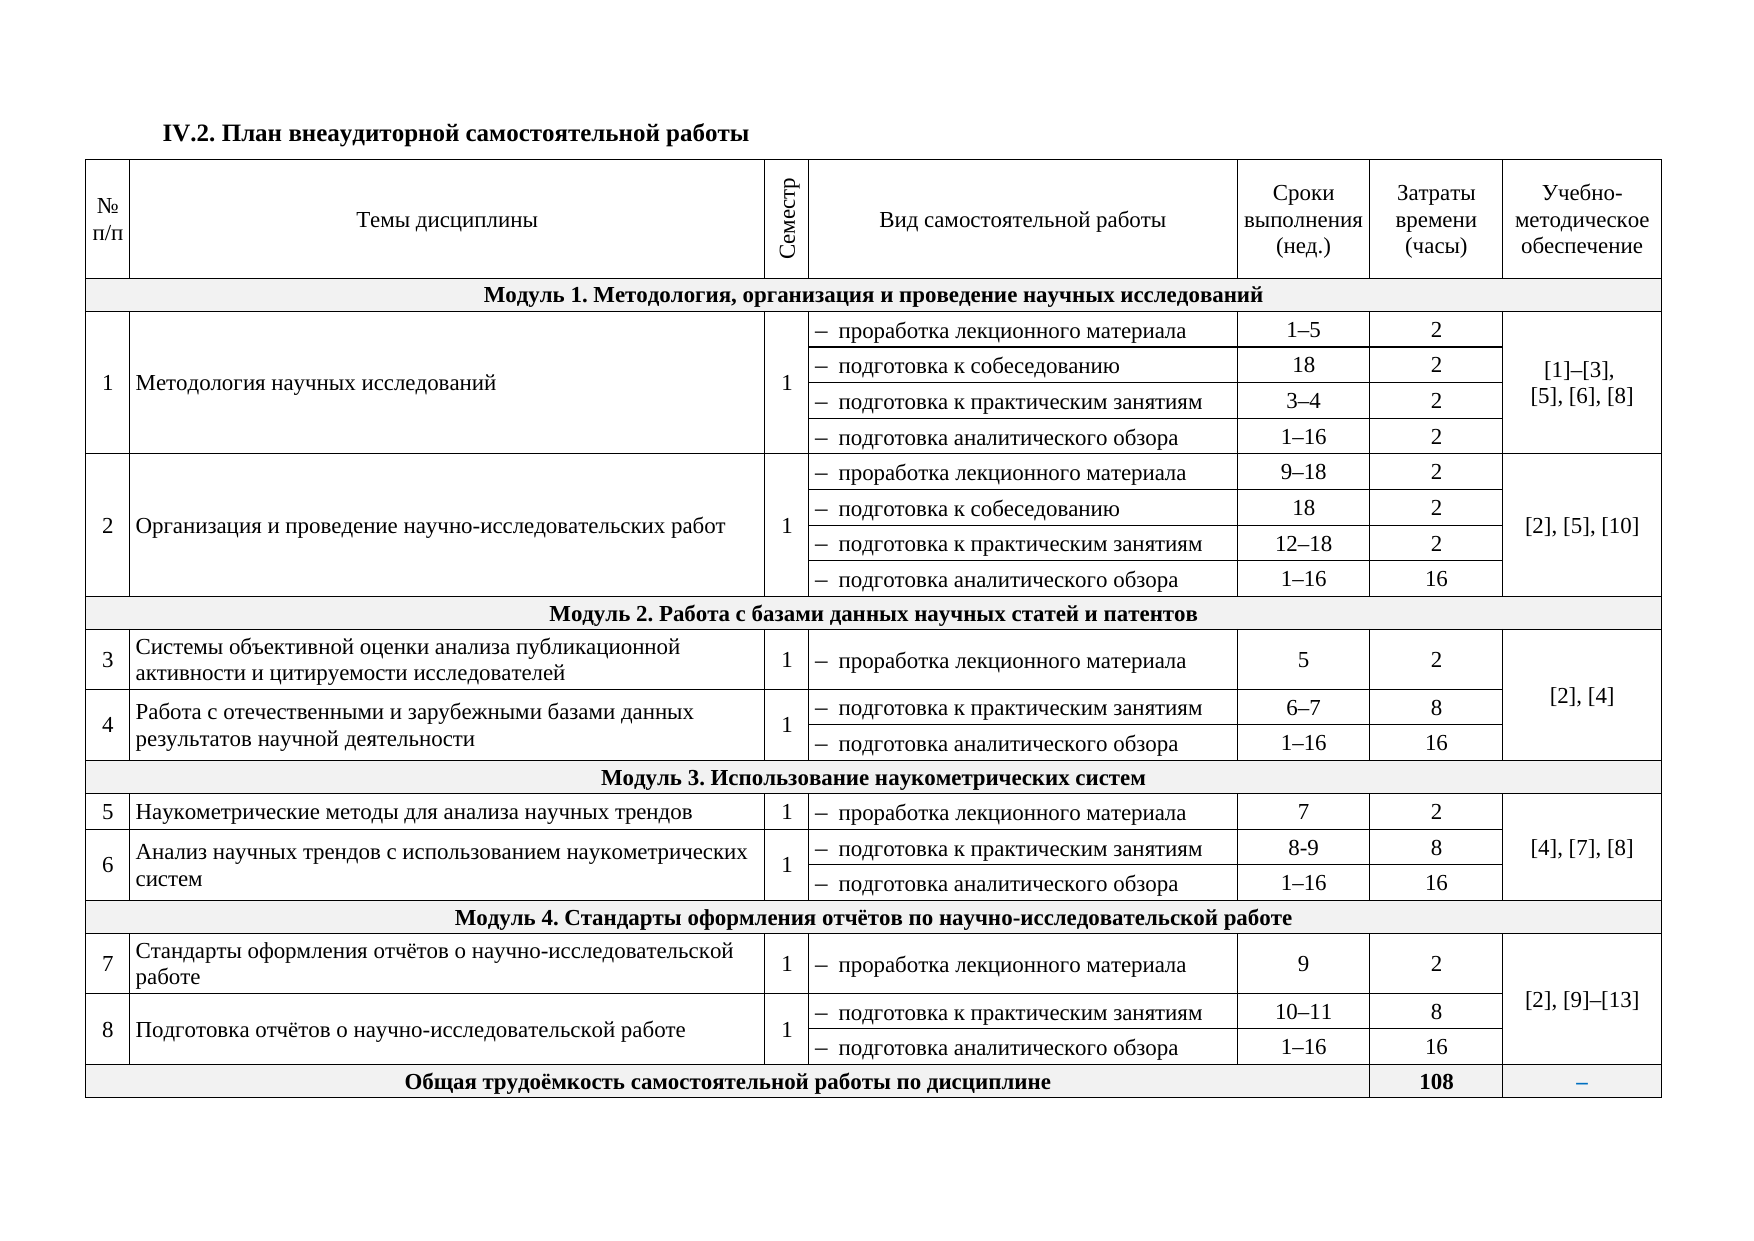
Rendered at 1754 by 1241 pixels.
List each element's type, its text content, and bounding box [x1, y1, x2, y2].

table_cell Методология научных исследований [130, 312, 764, 453]
table_cell 2 [1370, 630, 1502, 688]
table_cell Модуль 1. Методология, организация и проведение научных исследований [86, 279, 1661, 311]
table_cell подготовка к собеседованию [809, 348, 1237, 382]
table_cell 1 [765, 454, 808, 596]
table_cell 8 [1370, 994, 1502, 1028]
table_cell 12–18 [1238, 526, 1369, 560]
table_cell 2 [1370, 348, 1502, 382]
table_cell 16 [1370, 1029, 1502, 1064]
table_cell [2], [5], [10] [1503, 454, 1661, 596]
table_cell 8 [1370, 690, 1502, 724]
table_header Сроки выполнения (нед.) [1238, 160, 1369, 277]
table_header Затраты времени (часы) [1370, 160, 1502, 277]
table_cell 1–5 [1238, 312, 1369, 346]
table_cell 3–4 [1238, 383, 1369, 418]
table_header Темы дисциплины [130, 160, 764, 277]
table_cell проработка лекционного материала [809, 630, 1237, 688]
table_cell 2 [1370, 454, 1502, 489]
table_cell 8-9 [1238, 830, 1369, 864]
table_cell 1 [86, 312, 129, 453]
table_cell проработка лекционного материала [809, 454, 1237, 489]
table_cell 1 [765, 794, 808, 829]
table_cell подготовка к собеседованию [809, 490, 1237, 524]
table_cell 18 [1238, 490, 1369, 524]
table_cell 16 [1370, 725, 1502, 760]
table_cell подготовка аналитического обзора [809, 561, 1237, 596]
table_cell проработка лекционного материала [809, 312, 1237, 346]
table_cell подготовка аналитического обзора [809, 865, 1237, 900]
table_cell подготовка к практическим занятиям [809, 690, 1237, 724]
table_cell 1 [765, 934, 808, 993]
table_cell 6 [86, 830, 129, 900]
table_cell подготовка к практическим занятиям [809, 383, 1237, 418]
table_cell 1 [765, 312, 808, 453]
table_cell 2 [1370, 312, 1502, 346]
table_cell 8 [1370, 830, 1502, 864]
subtitle План внеаудиторной самостоятельной работы [162, 118, 1665, 147]
table_cell Подготовка отчётов о научно-исследовательской работе [130, 994, 764, 1064]
table_cell 16 [1370, 561, 1502, 596]
table_header Семестр [765, 160, 808, 277]
table_cell проработка лекционного материала [809, 934, 1237, 993]
table_cell Анализ научных трендов с использованием наукометрических систем [130, 830, 764, 900]
table_cell 2 [1370, 934, 1502, 993]
table_cell 2 [1370, 794, 1502, 829]
table_cell 8 [86, 994, 129, 1064]
table_cell 1–16 [1238, 865, 1369, 900]
table_cell 6–7 [1238, 690, 1369, 724]
table_cell 2 [86, 454, 129, 596]
table_cell 18 [1238, 348, 1369, 382]
table_cell 3 [86, 630, 129, 688]
table_cell 2 [1370, 419, 1502, 453]
table_cell подготовка аналитического обзора [809, 1029, 1237, 1064]
table_cell 1 [765, 830, 808, 900]
table_cell 10–11 [1238, 994, 1369, 1028]
table_cell 5 [86, 794, 129, 829]
table_cell 5 [1238, 630, 1369, 688]
table_cell Стандарты оформления отчётов о научно-исследовательской работе [130, 934, 764, 993]
table_cell [2], [4] [1503, 630, 1661, 760]
table_cell Модуль 3. Использование наукометрических систем [86, 761, 1661, 793]
table_cell [2], [9]–[13] [1503, 934, 1661, 1064]
table_cell подготовка аналитического обзора [809, 419, 1237, 453]
table_cell 7 [86, 934, 129, 993]
table_cell проработка лекционного материала [809, 794, 1237, 829]
table_cell 9–18 [1238, 454, 1369, 489]
table_cell 1–16 [1238, 561, 1369, 596]
table_cell Работа с отечественными и зарубежными базами данных результатов научной деятельности [130, 690, 764, 760]
table_cell 2 [1370, 490, 1502, 524]
table_cell подготовка к практическим занятиям [809, 526, 1237, 560]
table_cell подготовка аналитического обзора [809, 725, 1237, 760]
table_cell [4], [7], [8] [1503, 794, 1661, 900]
table_cell 4 [86, 690, 129, 760]
table_header № п/п [86, 160, 129, 277]
table_cell 1–16 [1238, 1029, 1369, 1064]
table_cell – [1503, 1065, 1661, 1097]
table_cell 108 [1370, 1065, 1502, 1097]
table_cell Наукометрические методы для анализа научных трендов [130, 794, 764, 829]
table_cell 2 [1370, 383, 1502, 418]
table_cell подготовка к практическим занятиям [809, 830, 1237, 864]
table_cell 7 [1238, 794, 1369, 829]
table_cell подготовка к практическим занятиям [809, 994, 1237, 1028]
table_header Учебно-методическое обеспечение [1503, 160, 1661, 277]
table_cell Модуль 4. Стандарты оформления отчётов по научно-исследовательской работе [86, 901, 1661, 933]
table_cell 9 [1238, 934, 1369, 993]
table_cell 1–16 [1238, 725, 1369, 760]
table_cell 1–16 [1238, 419, 1369, 453]
table_cell Модуль 2. Работа с базами данных научных статей и патентов [86, 597, 1661, 629]
table_cell 1 [765, 994, 808, 1064]
table_cell Общая трудоёмкость самостоятельной работы по дисциплине [86, 1065, 1369, 1097]
table_cell 1 [765, 630, 808, 688]
table_cell Системы объективной оценки анализа публикационной активности и цитируемости исследователей [130, 630, 764, 688]
table_cell 1 [765, 690, 808, 760]
table_cell Организация и проведение научно-исследовательских работ [130, 454, 764, 596]
table_cell 2 [1370, 526, 1502, 560]
table_header Вид самостоятельной работы [809, 160, 1237, 277]
table_cell 16 [1370, 865, 1502, 900]
table_cell [1]–[3], [5], [6], [8] [1503, 312, 1661, 453]
